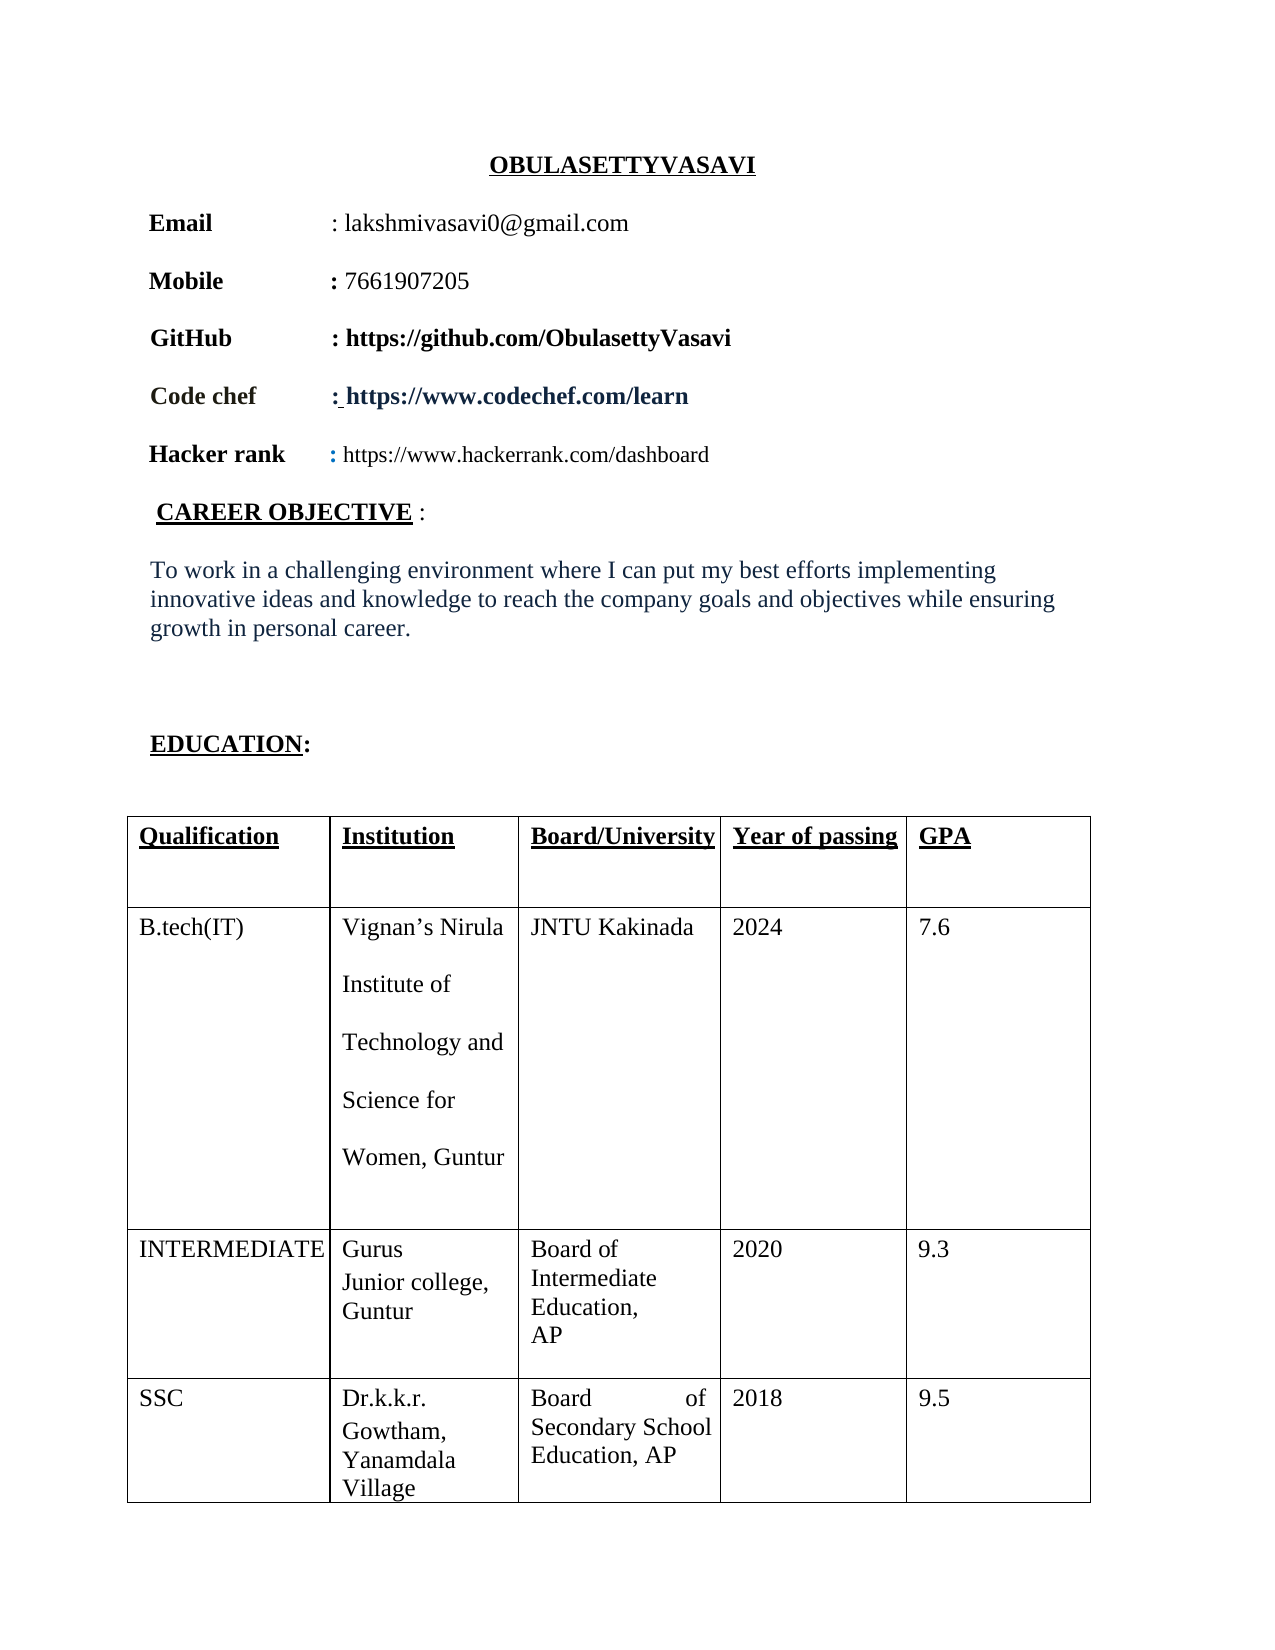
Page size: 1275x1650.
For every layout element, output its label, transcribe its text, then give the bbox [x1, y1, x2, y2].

table_header Board/University [519, 817, 720, 907]
subtitle EDUCATION: [150, 729, 1135, 757]
table_header Institution [331, 817, 518, 907]
table_cell JNTU Kakinada [519, 908, 720, 1229]
text GitHub : https://github.com/ObulasettyVasavi [150, 323, 1135, 352]
table_cell Vignan’s Nirula Institute of Technology and Science for Women, Guntur [331, 908, 518, 1229]
table_cell Board of Intermediate Education, AP [519, 1230, 720, 1378]
subtitle CAREER OBJECTIVE : [156, 497, 1135, 526]
table_header Qualification [128, 817, 329, 907]
table_cell 9.3 [907, 1230, 1090, 1378]
table_cell Board of Secondary School Education, AP [519, 1379, 720, 1502]
text Code chef : https://www.codechef.com/learn [150, 381, 1135, 410]
table_cell 7.6 [907, 908, 1090, 1229]
table_cell 9.5 [907, 1379, 1090, 1502]
table_cell B.tech(IT) [128, 908, 329, 1229]
text Mobile : 7661907205 [148, 266, 1135, 294]
table_cell 2024 [721, 908, 906, 1229]
table_cell INTERMEDIATE [128, 1230, 329, 1378]
table_cell SSC [128, 1379, 329, 1502]
table_header GPA [907, 817, 1090, 907]
text Email : lakshmivasavi0@gmail.com [148, 208, 1135, 236]
table_cell Gurus Junior college, Guntur [331, 1230, 518, 1378]
table_cell 2020 [721, 1230, 906, 1378]
table_header Year of passing [721, 817, 906, 907]
table_cell Dr.k.k.r. Gowtham, Yanamdala Village [331, 1379, 518, 1502]
table_cell 2018 [721, 1379, 906, 1502]
subtitle OBULASETTYVASAVI [442, 150, 803, 179]
text Hacker rank : https://www.hackerrank.com/dashboard [148, 439, 1135, 468]
text To work in a challenging environment where I can put my best efforts implementing innovative ideas and knowledge to reach the company goals and objectives while ensuring growth in personal career. [150, 555, 1103, 641]
